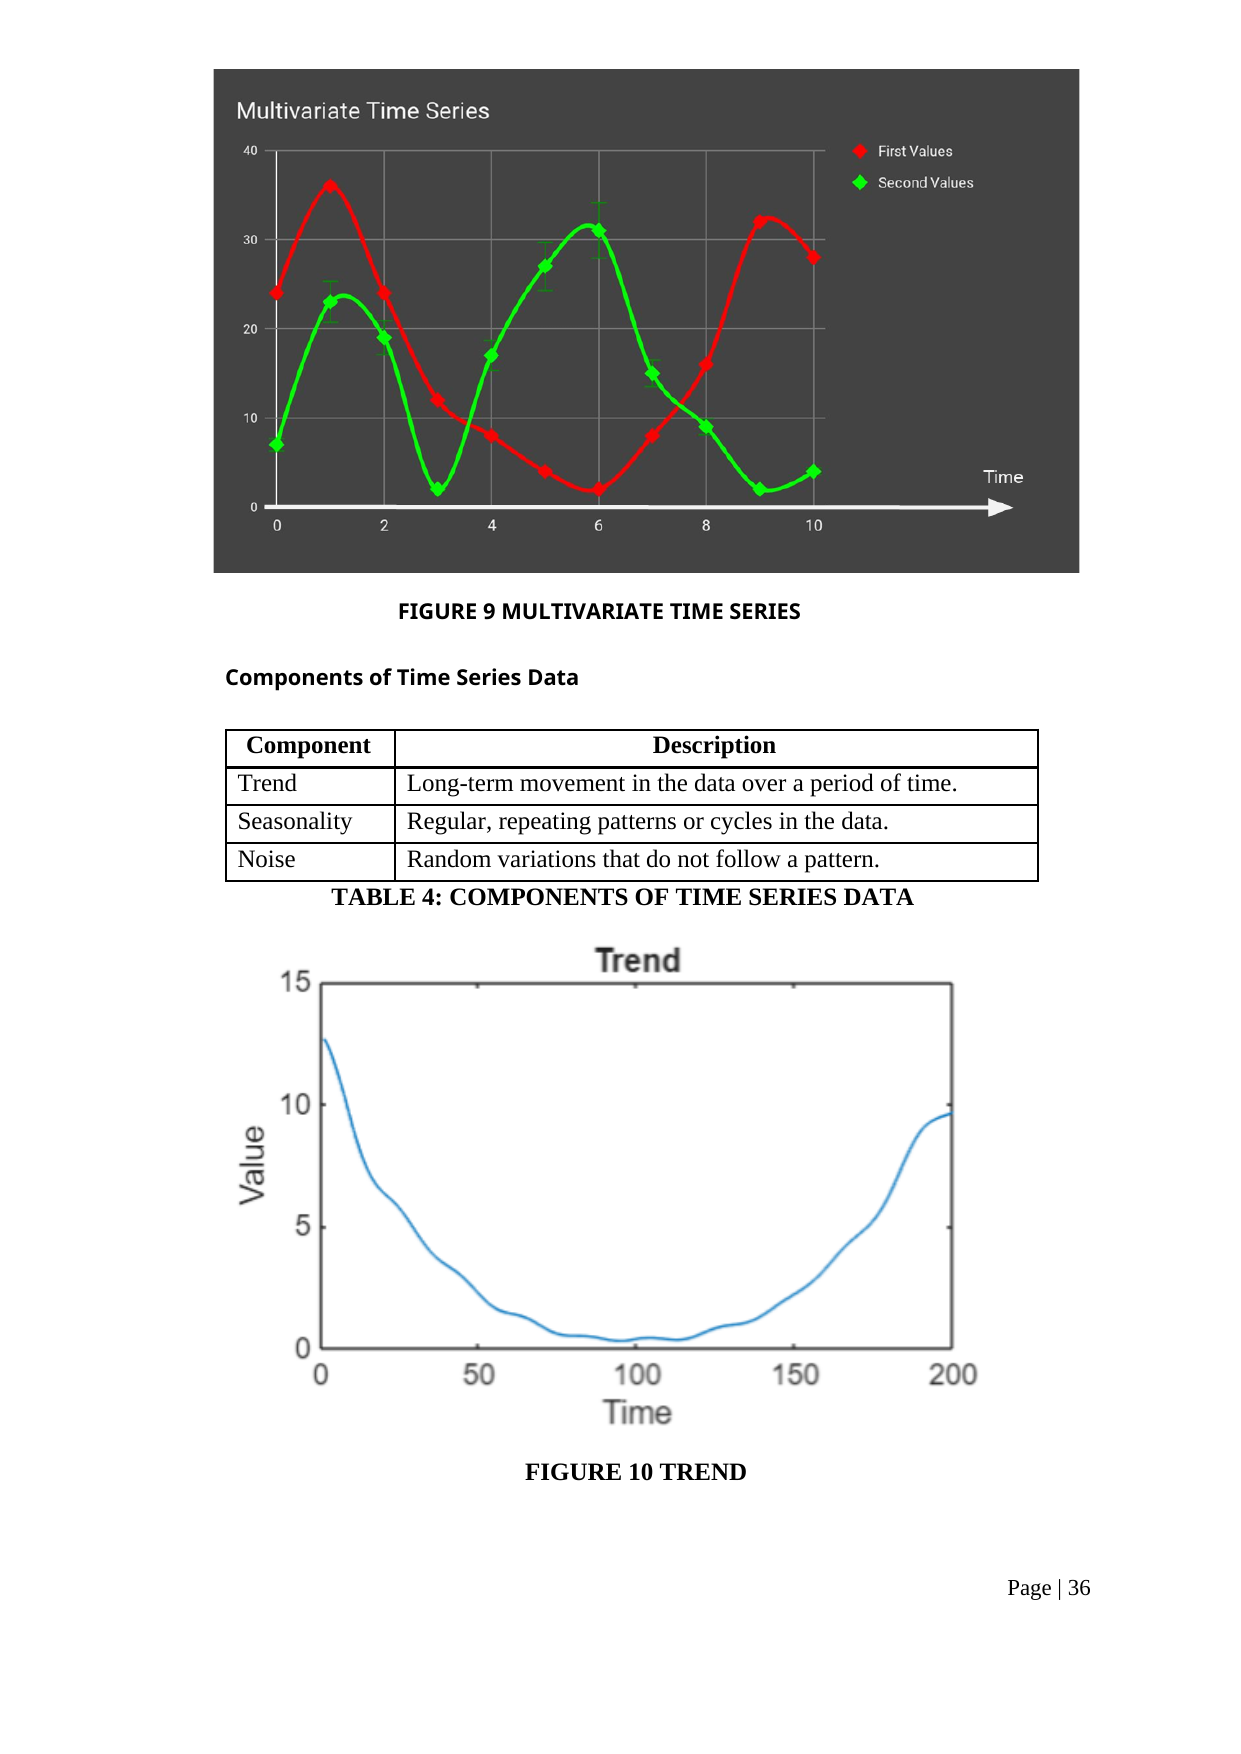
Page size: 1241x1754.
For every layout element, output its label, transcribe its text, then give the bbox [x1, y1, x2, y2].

table_cell Long-term movement in the data over a period of time. [396, 769, 1037, 804]
table_cell Trend [227, 769, 394, 804]
text FIGURE 10 TREND [225, 1457, 1086, 1486]
table_header Description [396, 731, 1037, 766]
picture [225, 930, 984, 1437]
subtitle FIGURE 9 MULTIVARIATE TIME SERIES [225, 596, 1091, 626]
table_header Component [227, 731, 394, 766]
table_cell Random variations that do not follow a pattern. [396, 844, 1037, 880]
picture [213, 69, 1080, 573]
text TABLE 4: COMPONENTS OF TIME SERIES DATA [225, 882, 1086, 911]
subtitle Components of Time Series Data [225, 662, 1091, 692]
table_cell Noise [227, 844, 394, 880]
table_cell Regular, repeating patterns or cycles in the data. [396, 806, 1037, 842]
table_cell Seasonality [227, 806, 394, 842]
